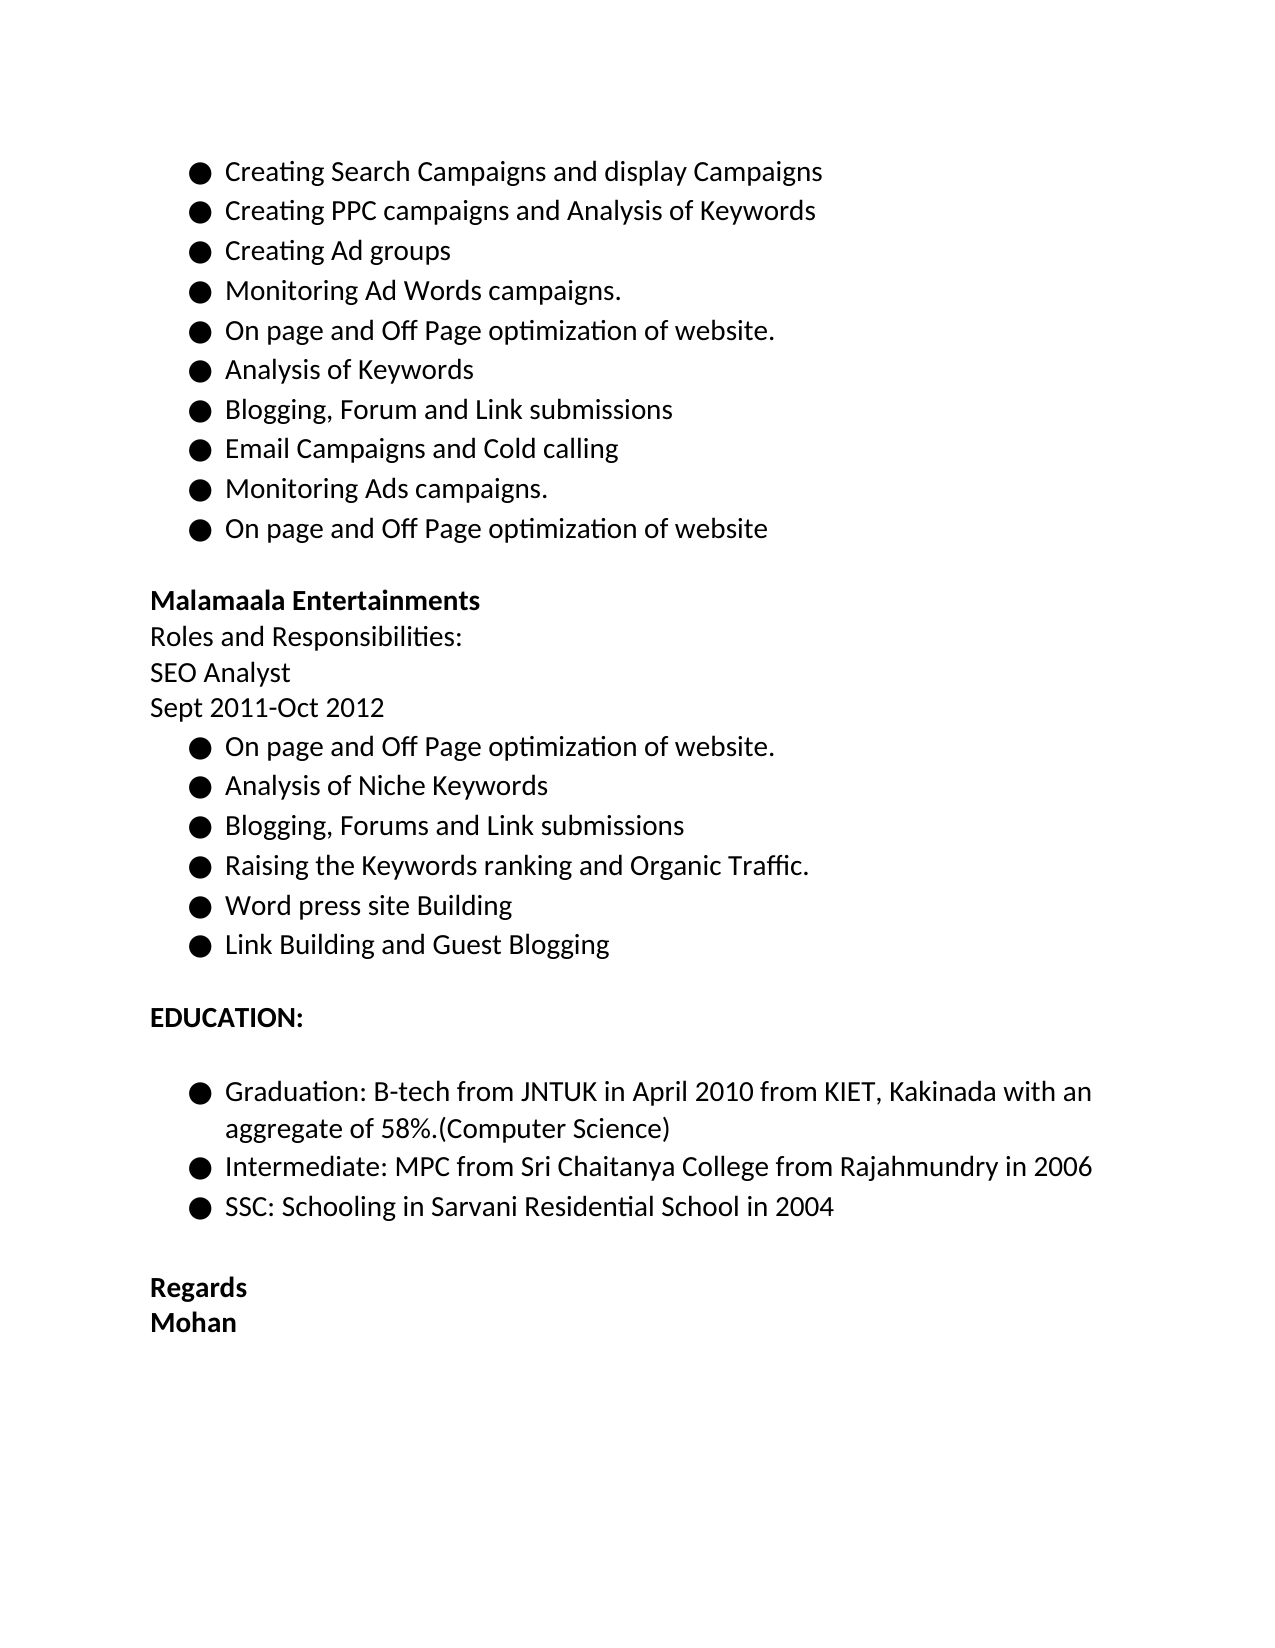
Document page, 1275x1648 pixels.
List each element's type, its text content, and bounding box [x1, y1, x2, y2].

list On page and Off Page optimization of website. [187, 309, 1125, 348]
list Monitoring Ad Words campaigns. [187, 269, 1125, 309]
list Blogging, Forum and Link submissions [187, 388, 1125, 428]
list Link Building and Guest Blogging [187, 923, 1125, 963]
list SSC: Schooling in Sarvani Residential School in 2004 [187, 1185, 1125, 1225]
text Sept 2011-Oct 2012 [150, 689, 1125, 725]
text Regards [150, 1269, 1125, 1304]
list Creating Ad groups [187, 229, 1125, 269]
text Malamaala Entertainments [150, 582, 1125, 618]
text Mohan [150, 1304, 1125, 1340]
text Roles and Responsibilities: [150, 618, 1125, 654]
text SEO Analyst [150, 654, 1125, 689]
list Blogging, Forums and Link submissions [187, 804, 1125, 844]
list Intermediate: MPC from Sri Chaitanya College from Rajahmundry in 2006 [187, 1145, 1125, 1185]
list Analysis of Niche Keywords [187, 765, 1125, 804]
list Monitoring Ads campaigns. [187, 467, 1125, 507]
list Email Campaigns and Cold calling [187, 428, 1125, 467]
list Graduation: B-tech from JNTUK in April 2010 from KIET, Kakinada with an aggregate of 58%.(Computer Science) [187, 1070, 1125, 1145]
list Analysis of Keywords [187, 348, 1125, 388]
list Creating Search Campaigns and display Campaigns [187, 150, 1125, 190]
list On page and Off Page optimization of website. [187, 725, 1125, 765]
list Word press site Building [187, 884, 1125, 923]
list Raising the Keywords ranking and Organic Traffic. [187, 844, 1125, 884]
text EDUCATION: [150, 999, 1125, 1034]
list Creating PPC campaigns and Analysis of Keywords [187, 190, 1125, 229]
list On page and Off Page optimization of website [187, 507, 1125, 547]
